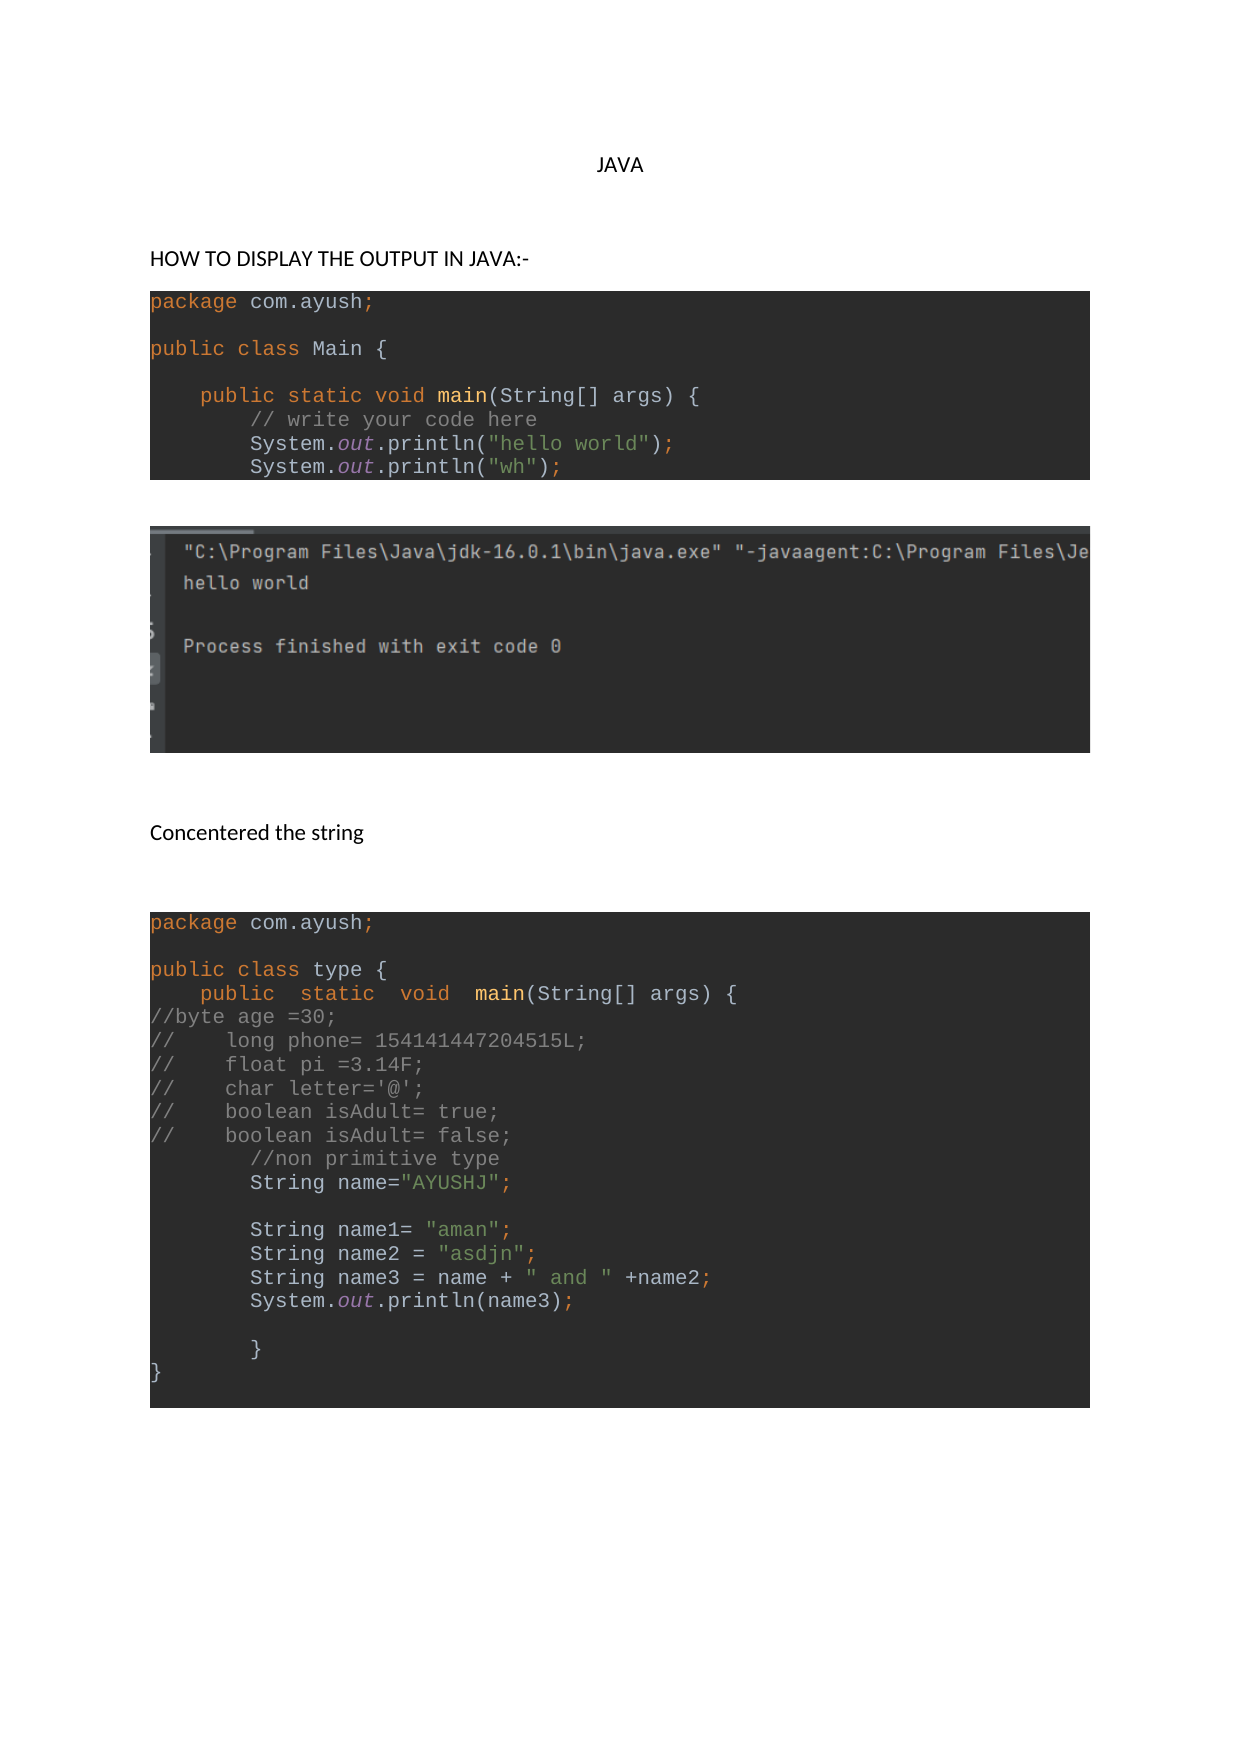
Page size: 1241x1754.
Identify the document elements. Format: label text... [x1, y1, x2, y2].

text Concentered the string [150, 818, 1090, 846]
text HOW TO DISPLAY THE OUTPUT IN JAVA:- [150, 244, 1090, 272]
text package com.ayush; public class type { public static void main(String[] args) { //byte age =30; // long phone= 154141447204515L; // float pi =3.14F; // char letter='@'; // boolean isAdult= true; // boolean isAdult= false; //non primitive type String name="AYUSHJ"; String name1= "aman"; String name2 = "asdjn"; String name3 = name + " and " +name2; System.out.println(name3); } } [150, 912, 1090, 1385]
text JAVA [150, 150, 1090, 178]
text package com.ayush; public class Main { public static void main(String[] args) { // write your code here System.out.println("hello world"); System.out.println("wh"); [150, 291, 1090, 480]
picture [150, 526, 1091, 753]
